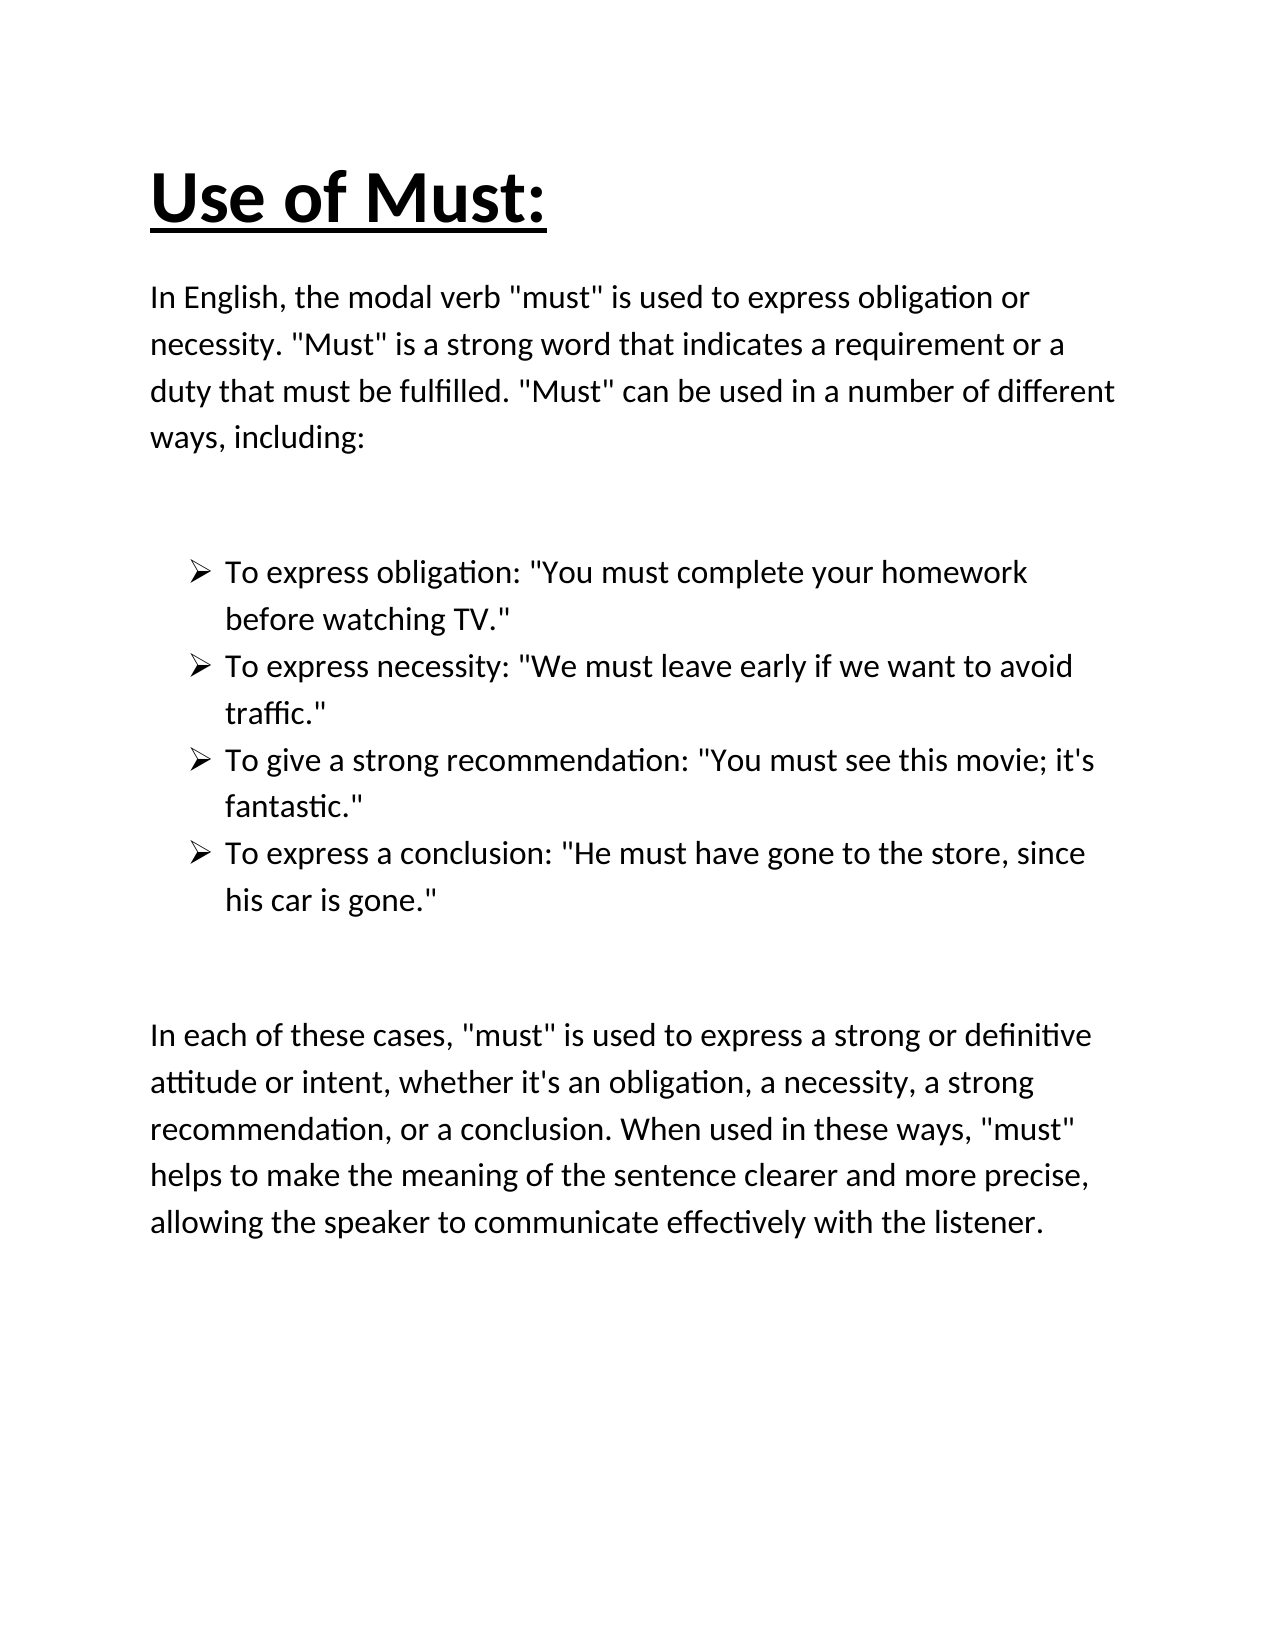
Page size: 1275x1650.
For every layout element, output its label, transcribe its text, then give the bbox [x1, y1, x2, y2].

list To give a strong recommendation: "You must see this movie; it's fantastic." [187, 739, 1125, 826]
list To express a conclusion: "He must have gone to the store, since his car is gone." [187, 832, 1125, 920]
text In each of these cases, "must" is used to express a strong or definitive attitude or intent, whether it's an obligation, a necessity, a strong recommendation, or a conclusion. When used in these ways, "must" helps to make the meaning of the sentence clearer and more precise, allowing the speaker to communicate effectively with the listener. [150, 1014, 1125, 1242]
text Use of Must: [150, 150, 1125, 242]
list To express obligation: "You must complete your homework before watching TV." [187, 552, 1125, 639]
list To express necessity: "We must leave early if we want to avoid traffic." [187, 645, 1125, 733]
text In English, the modal verb "must" is used to express obligation or necessity. "Must" is a strong word that indicates a requirement or a duty that must be fulfilled. "Must" can be used in a number of different ways, including: [150, 276, 1125, 457]
